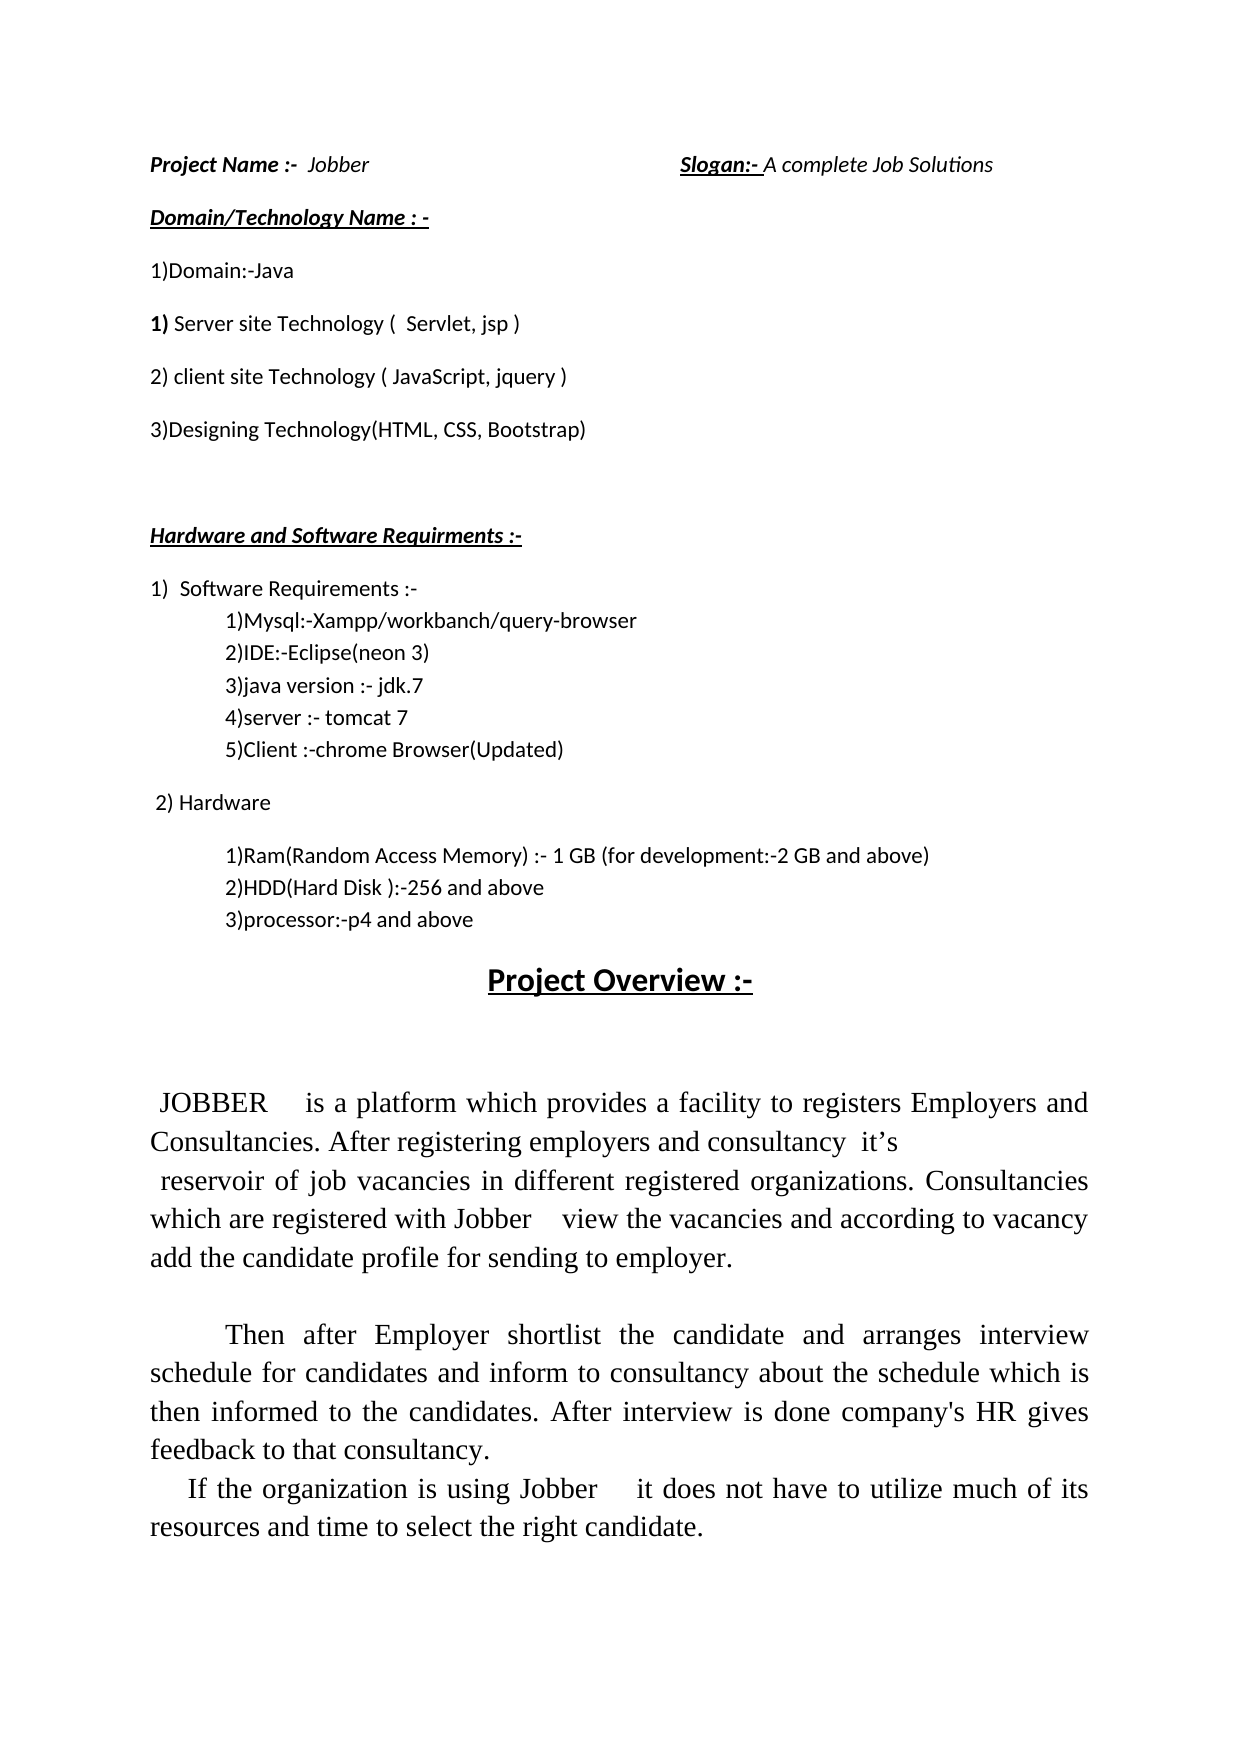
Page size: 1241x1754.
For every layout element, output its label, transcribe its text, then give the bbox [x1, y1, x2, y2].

text JOBBER is a platform which provides a facility to registers Employers and Consultancies. After registering employers and consultancy it’s [150, 1086, 1090, 1158]
list 1)Ram(Random Access Memory) :- 1 GB (for development:-2 GB and above) [225, 841, 1090, 869]
list 2)HDD(Hard Disk ):-256 and above [225, 873, 1090, 901]
list 3)processor:-p4 and above [225, 906, 1090, 933]
text 3)Designing Technology(HTML, CSS, Bootstrap) [150, 415, 1090, 443]
list Software Requirements :- [150, 574, 1090, 602]
list 4)server :- tomcat 7 [225, 703, 1090, 731]
text 2) Hardware [150, 788, 1090, 816]
list 2)IDE:-Eclipse(neon 3) [225, 638, 1090, 667]
text Hardware and Software Requirments :- [150, 521, 1090, 549]
text If the organization is using Jobber it does not have to utilize much of its resources and time to select the right candidate. [150, 1471, 1090, 1543]
text 1) Server site Technology ( Servlet, jsp ) [150, 309, 1090, 337]
text Then after Employer shortlist the candidate and arranges interview schedule for candidates and inform to consultancy about the schedule which is then informed to the candidates. After interview is done company's HR gives feedback to that consultancy. [150, 1317, 1090, 1466]
text reservoir of job vacancies in different registered organizations. Consultancies which are registered with Jobber view the vacancies and according to vacancy add the candidate profile for sending to employer. [150, 1163, 1090, 1273]
text 2) client site Technology ( JavaScript, jquery ) [150, 362, 1090, 390]
list 5)Client :-chrome Browser(Updated) [225, 735, 1090, 763]
text Domain/Technology Name : - [150, 203, 1090, 231]
text Project Overview :- [150, 958, 1090, 999]
text 1)Domain:-Java [150, 256, 1090, 284]
list 1)Mysql:-Xampp/workbanch/query-browser [225, 606, 1090, 634]
text Project Name :- Jobber Slogan:- A complete Job Solutions [150, 150, 1090, 178]
list 3)java version :- jdk.7 [225, 671, 1090, 699]
